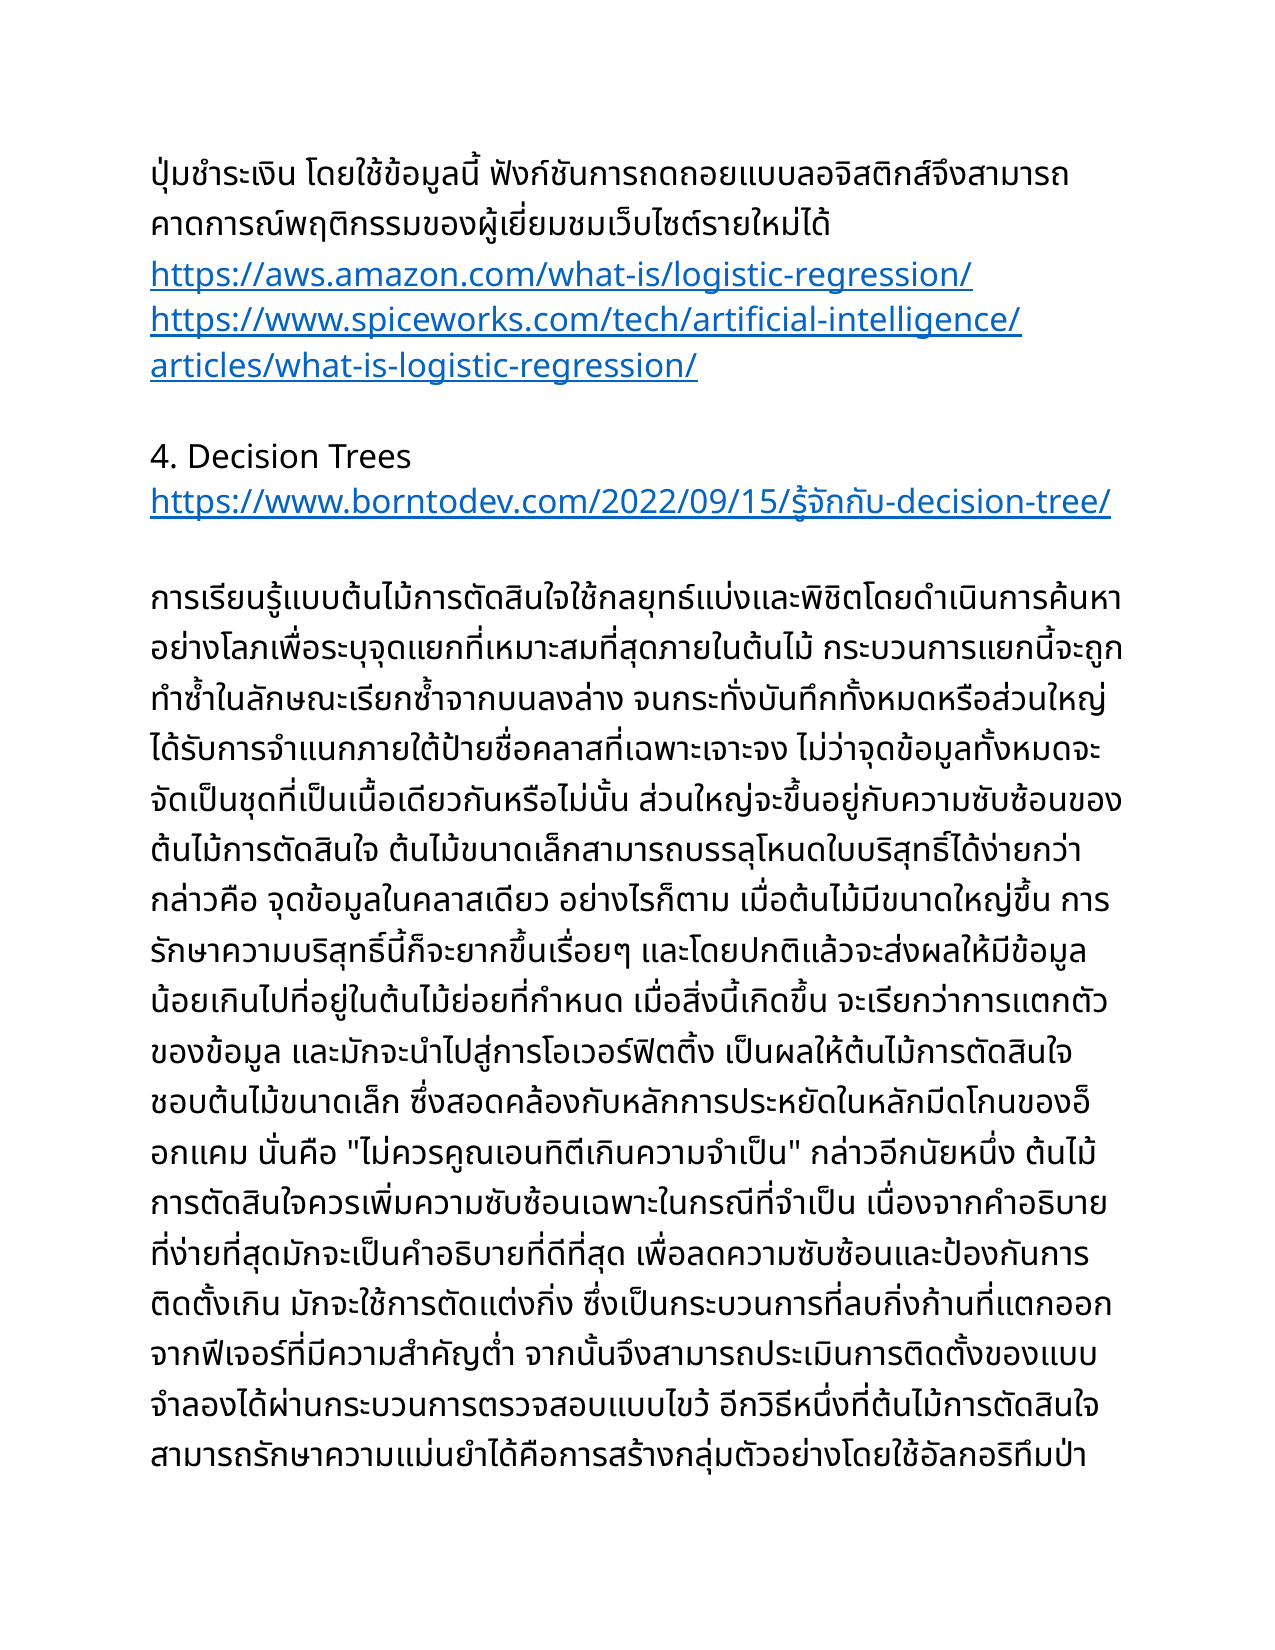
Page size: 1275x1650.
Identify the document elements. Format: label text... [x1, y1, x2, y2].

text https://www.borntodev.com/2022/09/15/รู้จักกับ-decision-tree/ [150, 478, 1125, 528]
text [150, 574, 1125, 1482]
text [150, 150, 1125, 251]
text 4. Decision Trees [150, 432, 1125, 478]
text https://www.spiceworks.com/tech/artificial-intelligence/articles/what-is-logistic-regression/ [150, 296, 1125, 387]
text https://aws.amazon.com/what-is/logistic-regression/ [150, 251, 1125, 296]
